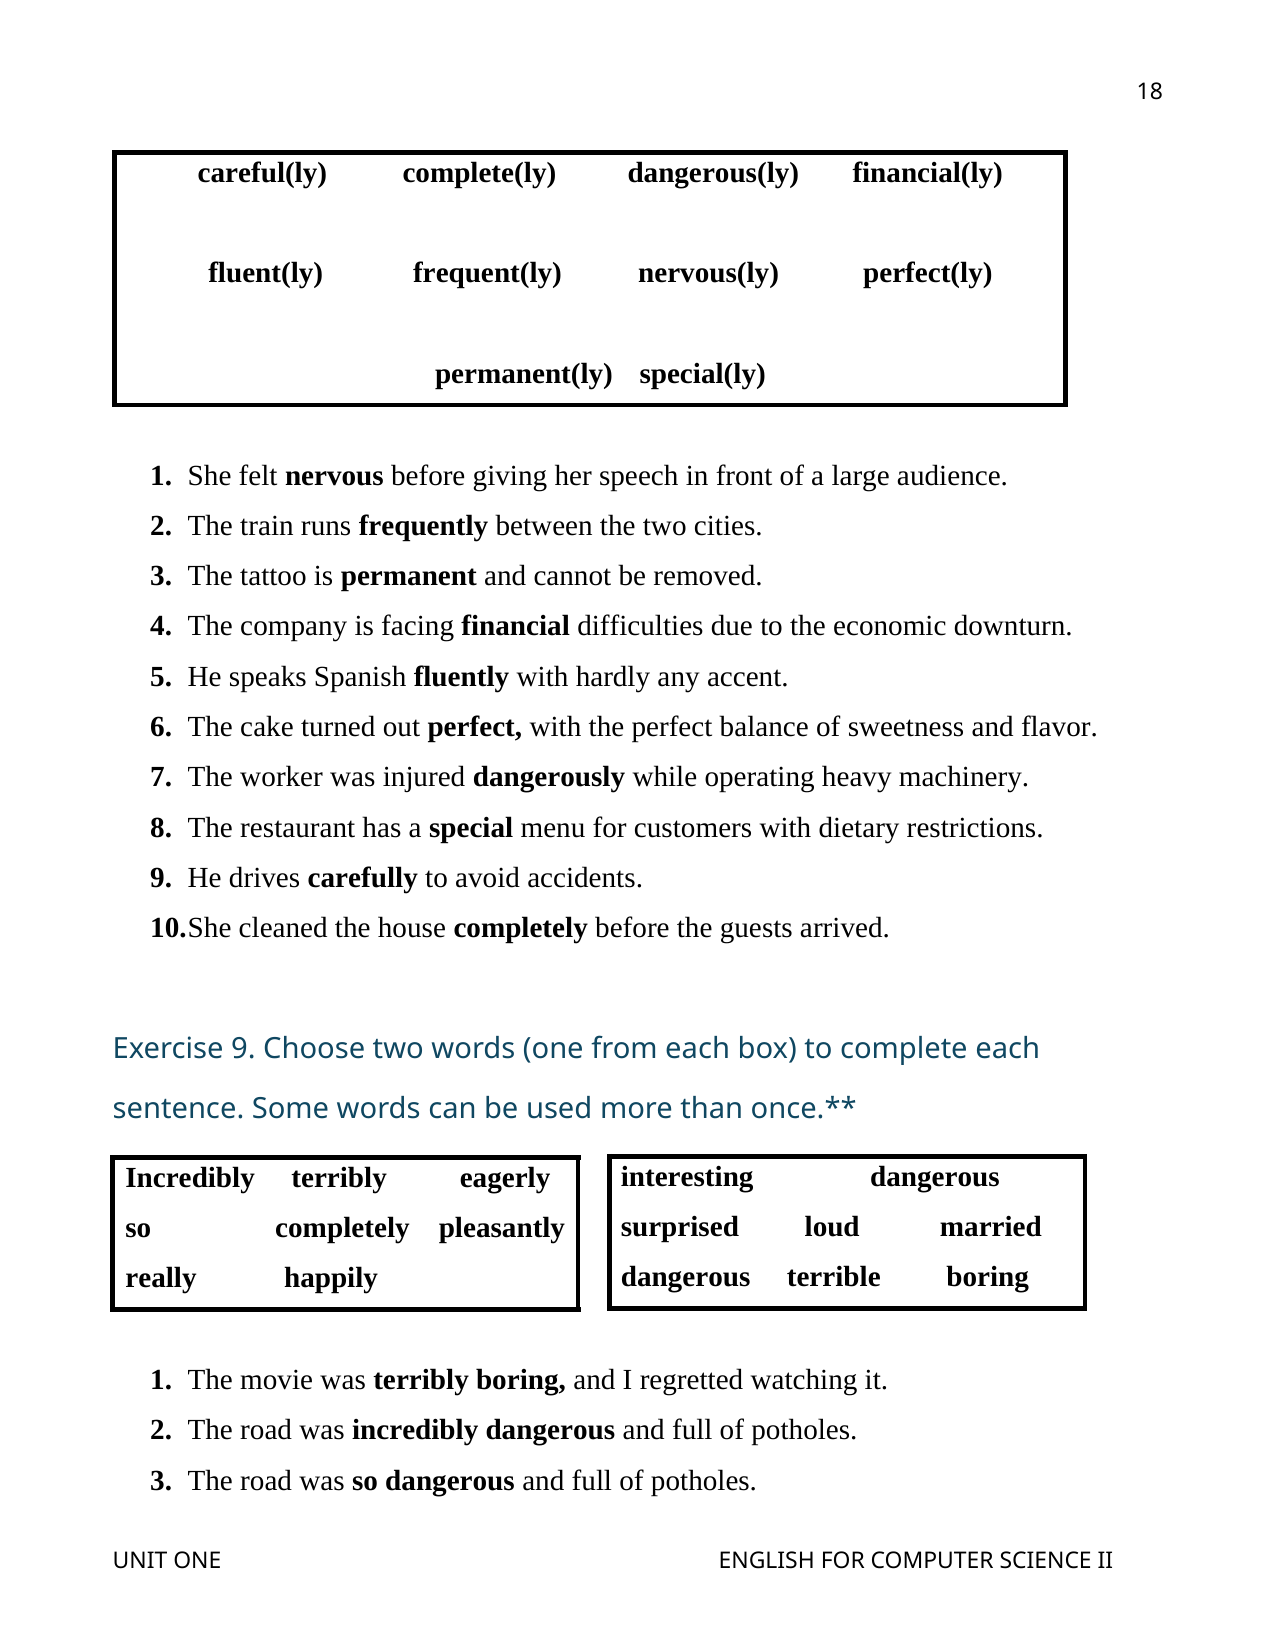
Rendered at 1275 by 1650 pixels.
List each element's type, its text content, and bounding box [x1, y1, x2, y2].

list She felt nervous before giving her speech in front of a large audience. [150, 458, 1162, 491]
table_header interesting dangerous surprised loud married dangerous terrible boring [612, 1159, 1083, 1306]
list The cake turned out perfect, with the perfect balance of sweetness and flavor. [150, 709, 1162, 743]
list The road was incredibly dangerous and full of potholes. [150, 1412, 1162, 1446]
list The road was so dangerous and full of potholes. [150, 1463, 1162, 1496]
list The train runs frequently between the two cities. [150, 508, 1162, 541]
list She cleaned the house completely before the guests arrived. [150, 910, 1162, 944]
list The movie was terribly boring, and I regretted watching it. [150, 1362, 1162, 1396]
list He speaks Spanish fluently with hardly any accent. [150, 659, 1162, 692]
list The tattoo is permanent and cannot be removed. [150, 558, 1162, 592]
list The restaurant has a special menu for customers with dietary restrictions. [150, 810, 1162, 843]
table_header careful(ly) complete(ly) dangerous(ly) financial(ly) fluent(ly) frequent(ly) nervous(ly) perfect(ly) permanent(ly) special(ly) [117, 155, 1063, 403]
list He drives carefully to avoid accidents. [150, 860, 1162, 894]
subtitle Exercise 9. Choose two words (one from each box) to complete each sentence. Some words can be used more than once.** [112, 1028, 1162, 1127]
table_header Incredibly terribly eagerly so completely pleasantly really happily [115, 1160, 576, 1307]
list The company is facing financial difficulties due to the economic downturn. [150, 608, 1162, 642]
list The worker was injured dangerously while operating heavy machinery. [150, 759, 1162, 793]
